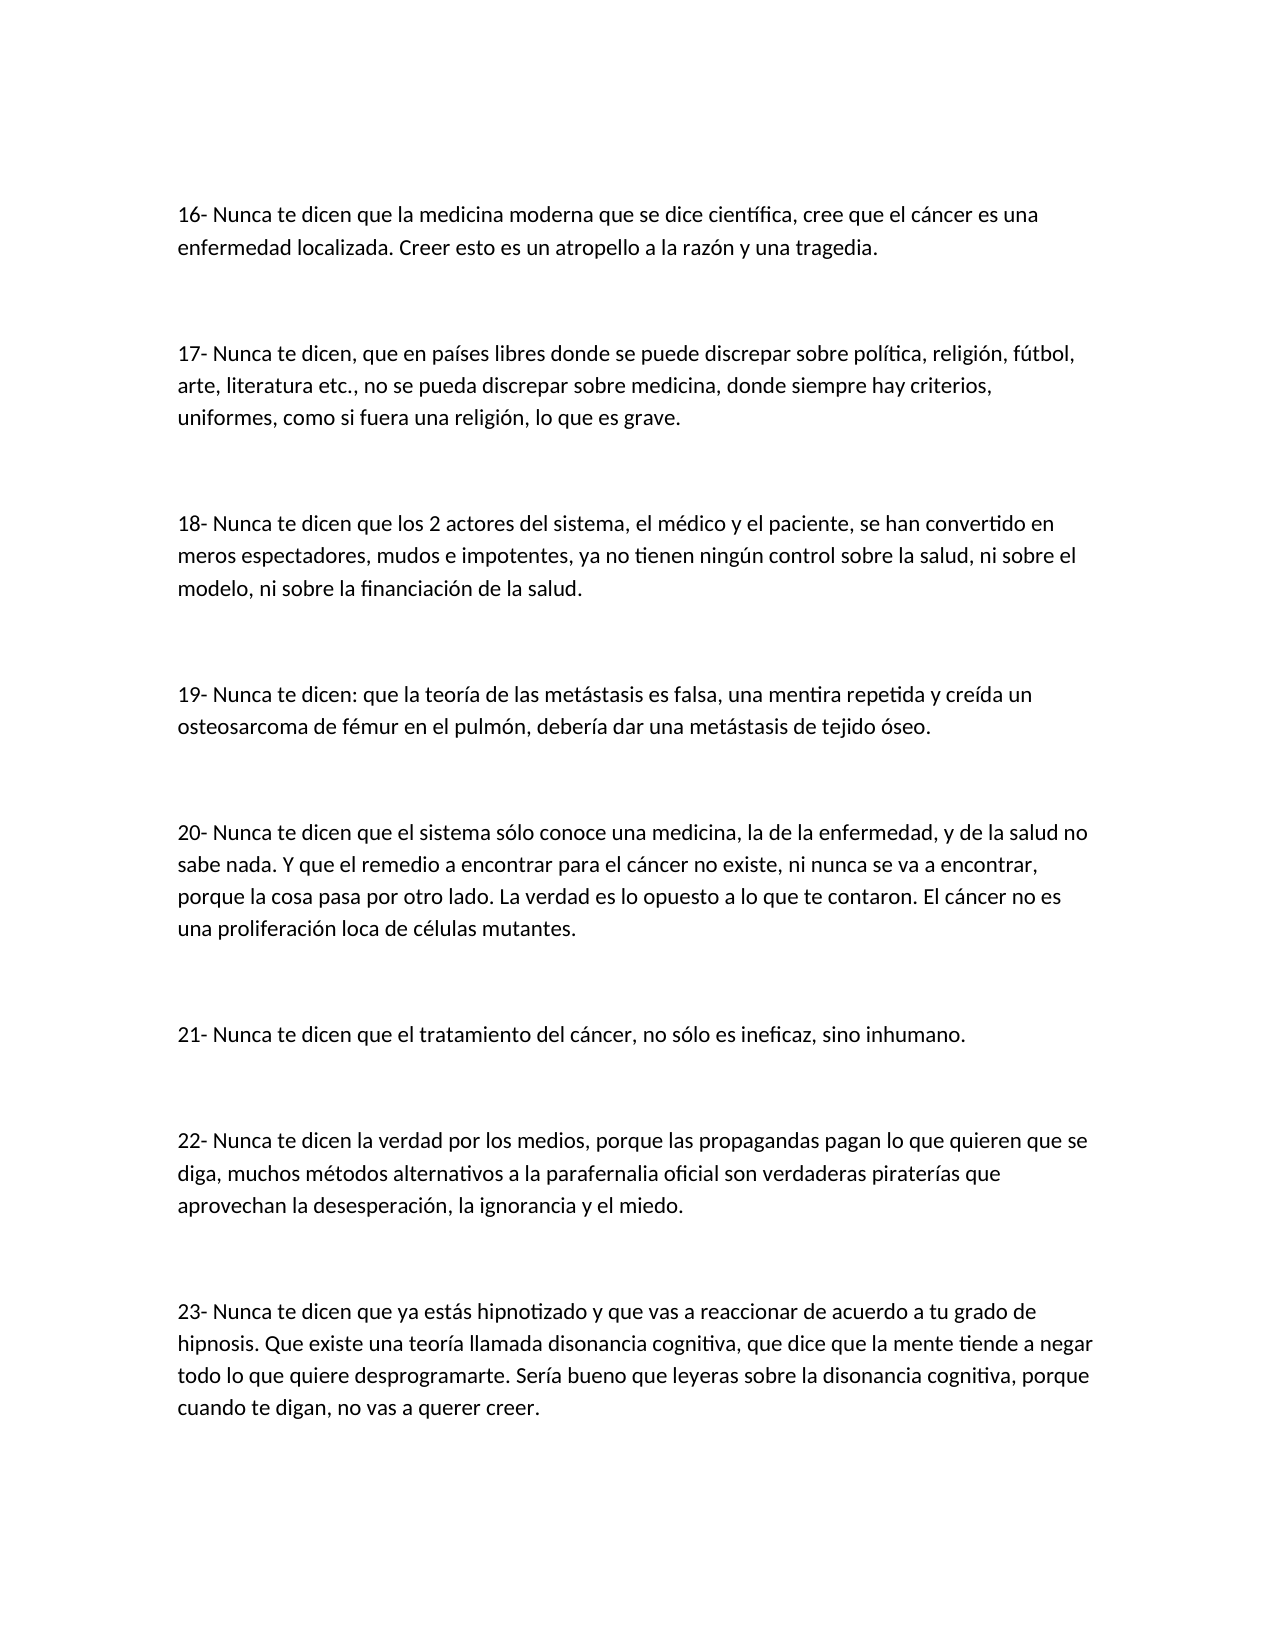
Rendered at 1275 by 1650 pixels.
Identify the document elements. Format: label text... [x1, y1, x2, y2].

text 18- Nunca te dicen que los 2 actores del sistema, el médico y el paciente, se han convertido en meros espectadores, mudos e impotentes, ya no tienen ningún control sobre la salud, ni sobre el modelo, ni sobre la financiación de la salud. [177, 509, 1098, 602]
text 16- Nunca te dicen que la medicina moderna que se dice científica, cree que el cáncer es una enfermedad localizada. Creer esto es un atropello a la razón y una tragedia. [177, 201, 1098, 261]
text 19- Nunca te dicen: que la teoría de las metástasis es falsa, una mentira repetida y creída un osteosarcoma de fémur en el pulmón, debería dar una metástasis de tejido óseo. [177, 680, 1098, 740]
text 22- Nunca te dicen la verdad por los medios, porque las propagandas pagan lo que quieren que se diga, muchos métodos alternativos a la parafernalia oficial son verdaderas piraterías que aprovechan la desesperación, la ignorancia y el miedo. [177, 1127, 1098, 1219]
text 17- Nunca te dicen, que en países libres donde se puede discrepar sobre política, religión, fútbol, arte, literatura etc., no se pueda discrepar sobre medicina, donde siempre hay criterios, uniformes, como si fuera una religión, lo que es grave. [177, 339, 1098, 431]
text 23- Nunca te dicen que ya estás hipnotizado y que vas a reaccionar de acuerdo a tu grado de hipnosis. Que existe una teoría llamada disonancia cognitiva, que dice que la mente tiende a negar todo lo que quiere desprogramarte. Sería bueno que leyeras sobre la disonancia cognitiva, porque cuando te digan, no vas a querer creer. [177, 1297, 1098, 1422]
text 20- Nunca te dicen que el sistema sólo conoce una medicina, la de la enfermedad, y de la salud no sabe nada. Y que el remedio a encontrar para el cáncer no existe, ni nunca se va a encontrar, porque la cosa pasa por otro lado. La verdad es lo opuesto a lo que te contaron. El cáncer no es una proliferación loca de células mutantes. [177, 818, 1098, 942]
text 21- Nunca te dicen que el tratamiento del cáncer, no sólo es ineficaz, sino inhumano. [177, 1021, 1098, 1048]
